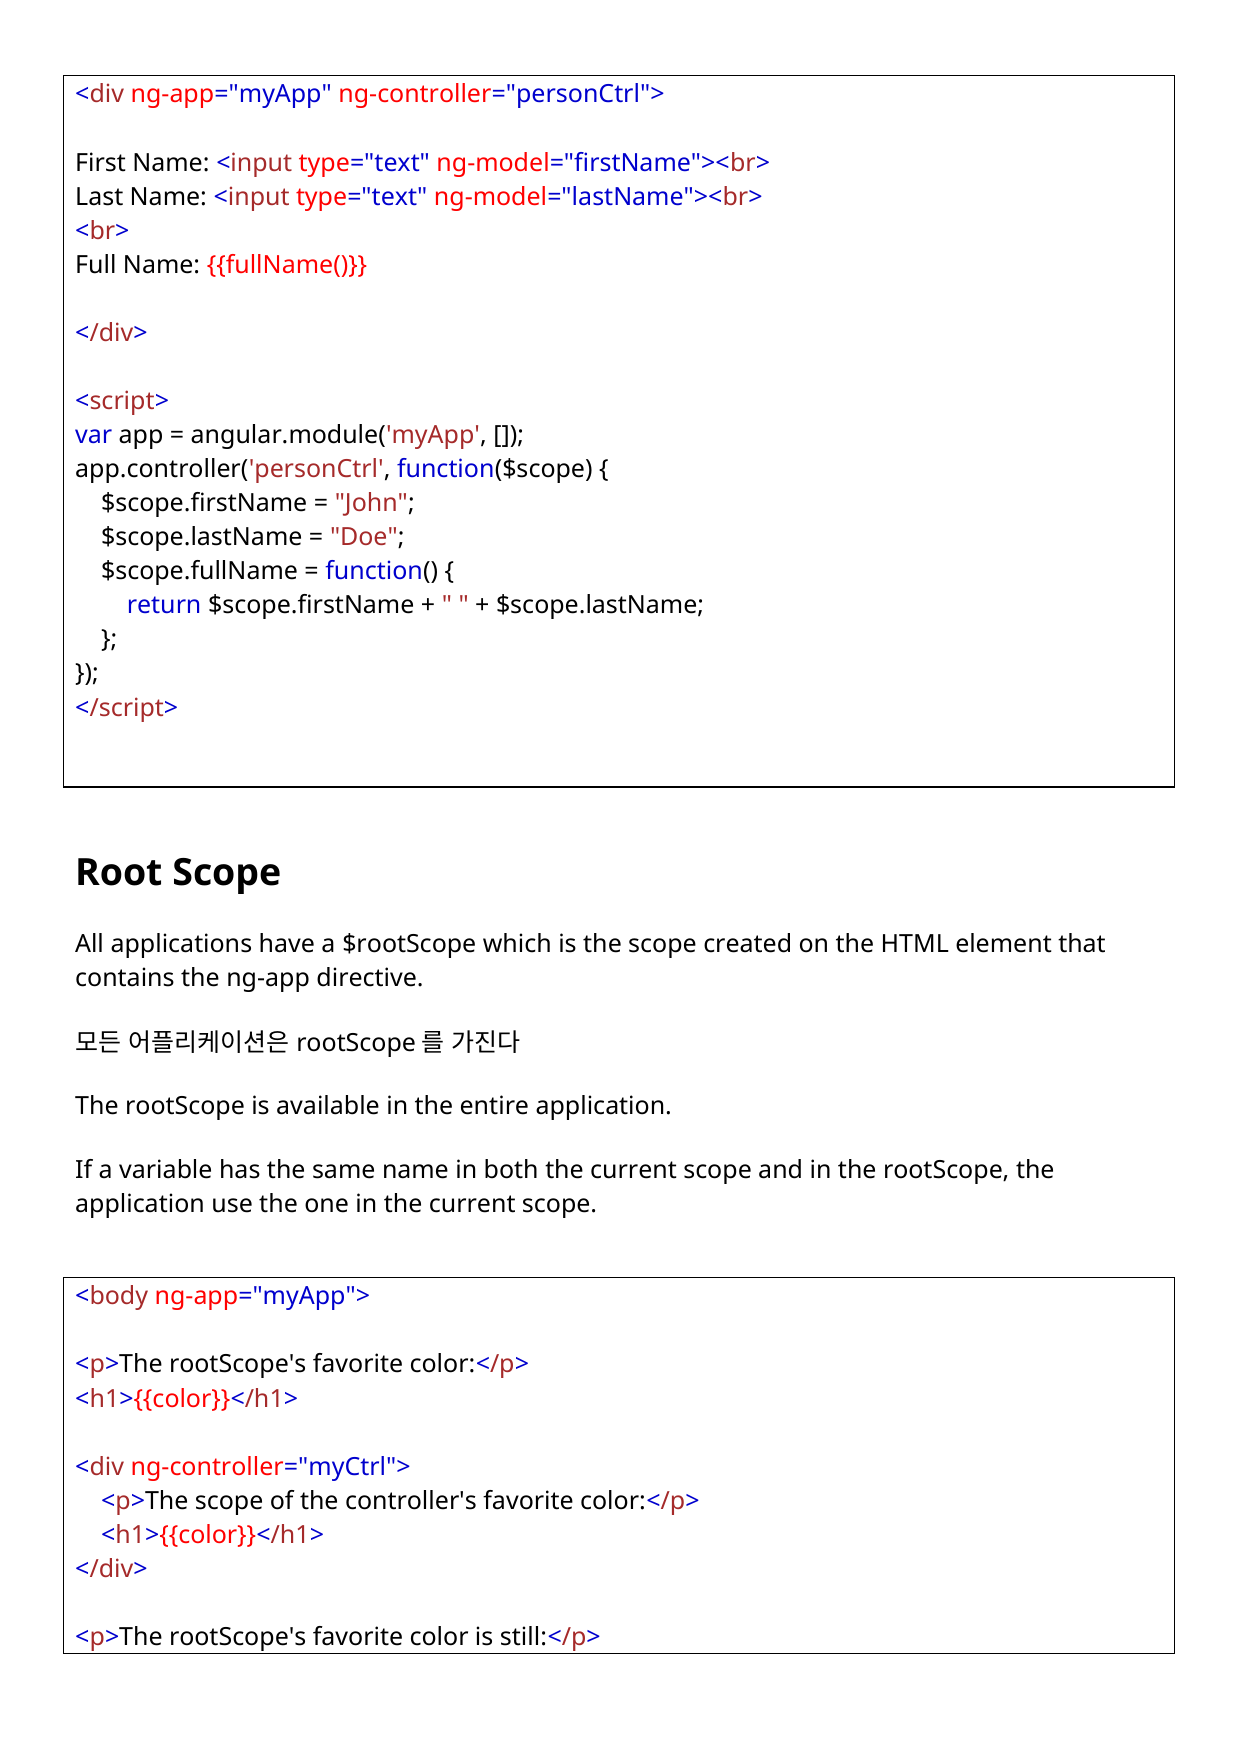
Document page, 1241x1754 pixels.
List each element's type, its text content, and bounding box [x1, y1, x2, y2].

table_cell <div ng-app="myApp" ng-controller="personCtrl"> First Name: <input type="text" ng-model="firstName"><br> Last Name: <input type="text" ng-model="lastName"><br> <br> Full Name: {{fullName()}} </div> <script> var app = angular.module('myApp', []); app.controller('personCtrl', function($scope) { $scope.firstName = "John"; $scope.lastName = "Doe"; $scope.fullName = function() { return $scope.firstName + " " + $scope.lastName; }; }); </script> [64, 76, 1174, 786]
subtitle Root Scope [75, 845, 1165, 896]
text All applications have a $rootScope which is the scope created on the HTML element that contains the ng-app directive. [75, 925, 1165, 993]
text The rootScope is available in the entire application. [75, 1088, 1165, 1122]
text 모든 어플리케이션은 rootScope를 가진다 [75, 1023, 1165, 1059]
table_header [64, 1278, 1174, 1653]
text If a variable has the same name in both the current scope and in the rootScope, the application use the one in the current scope. [75, 1151, 1165, 1219]
